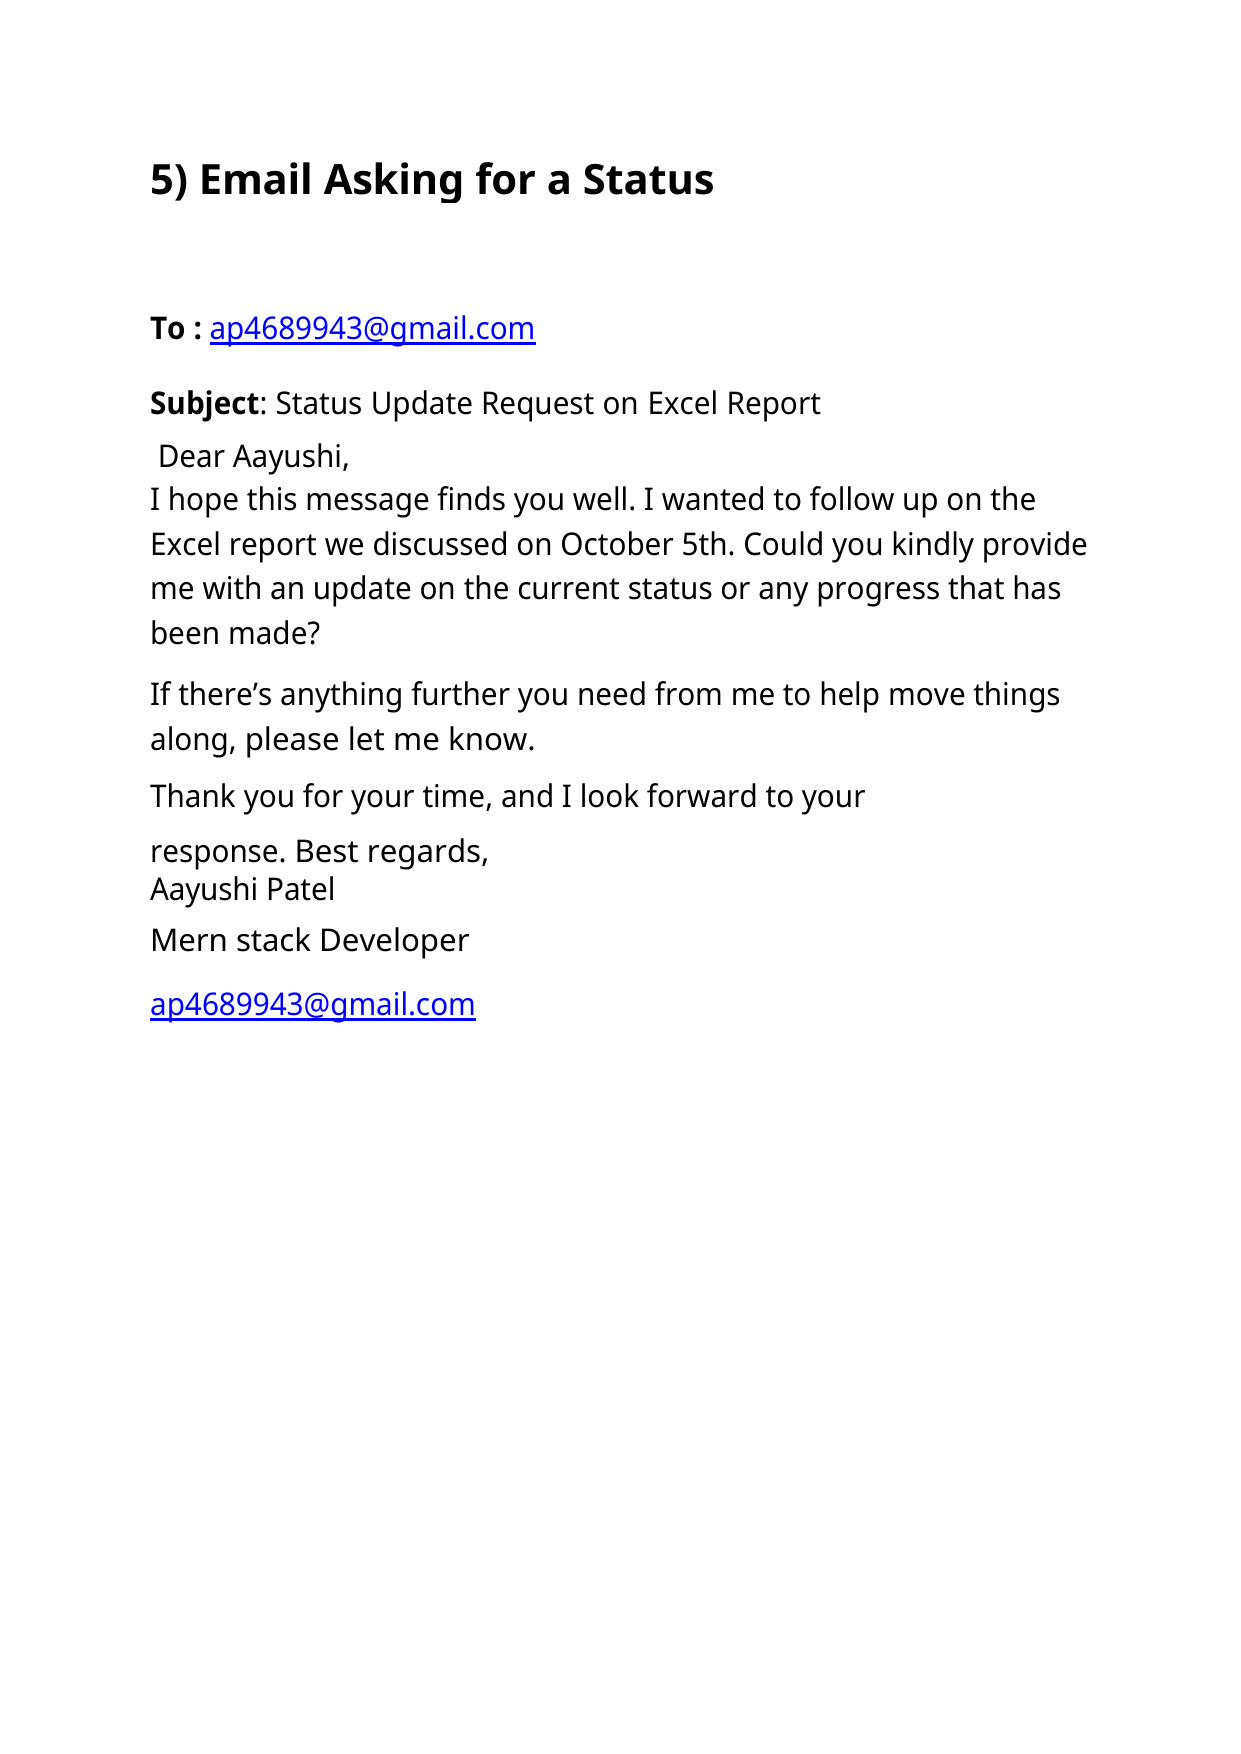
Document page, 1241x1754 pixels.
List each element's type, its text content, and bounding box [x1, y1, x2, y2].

text Thank you for your time, and I look forward to your response. Best regards, [150, 763, 1008, 873]
text Mern stack Developer ap4689943@gmail.com [150, 918, 642, 1025]
text If there’s anything further you need from me to help move things along, please let me know. [150, 672, 1103, 759]
text Aayushi Patel [150, 873, 1103, 908]
text Dear Aayushi, [150, 434, 1103, 477]
text Subject: Status Update Request on Excel Report [150, 381, 1103, 423]
text To : ap4689943@gmail.com [150, 306, 642, 349]
text I hope this message finds you well. I wanted to follow up on the Excel report we discussed on October 5th. Could you kindly provide me with an update on the current status or any progress that has been made? [150, 477, 1103, 653]
